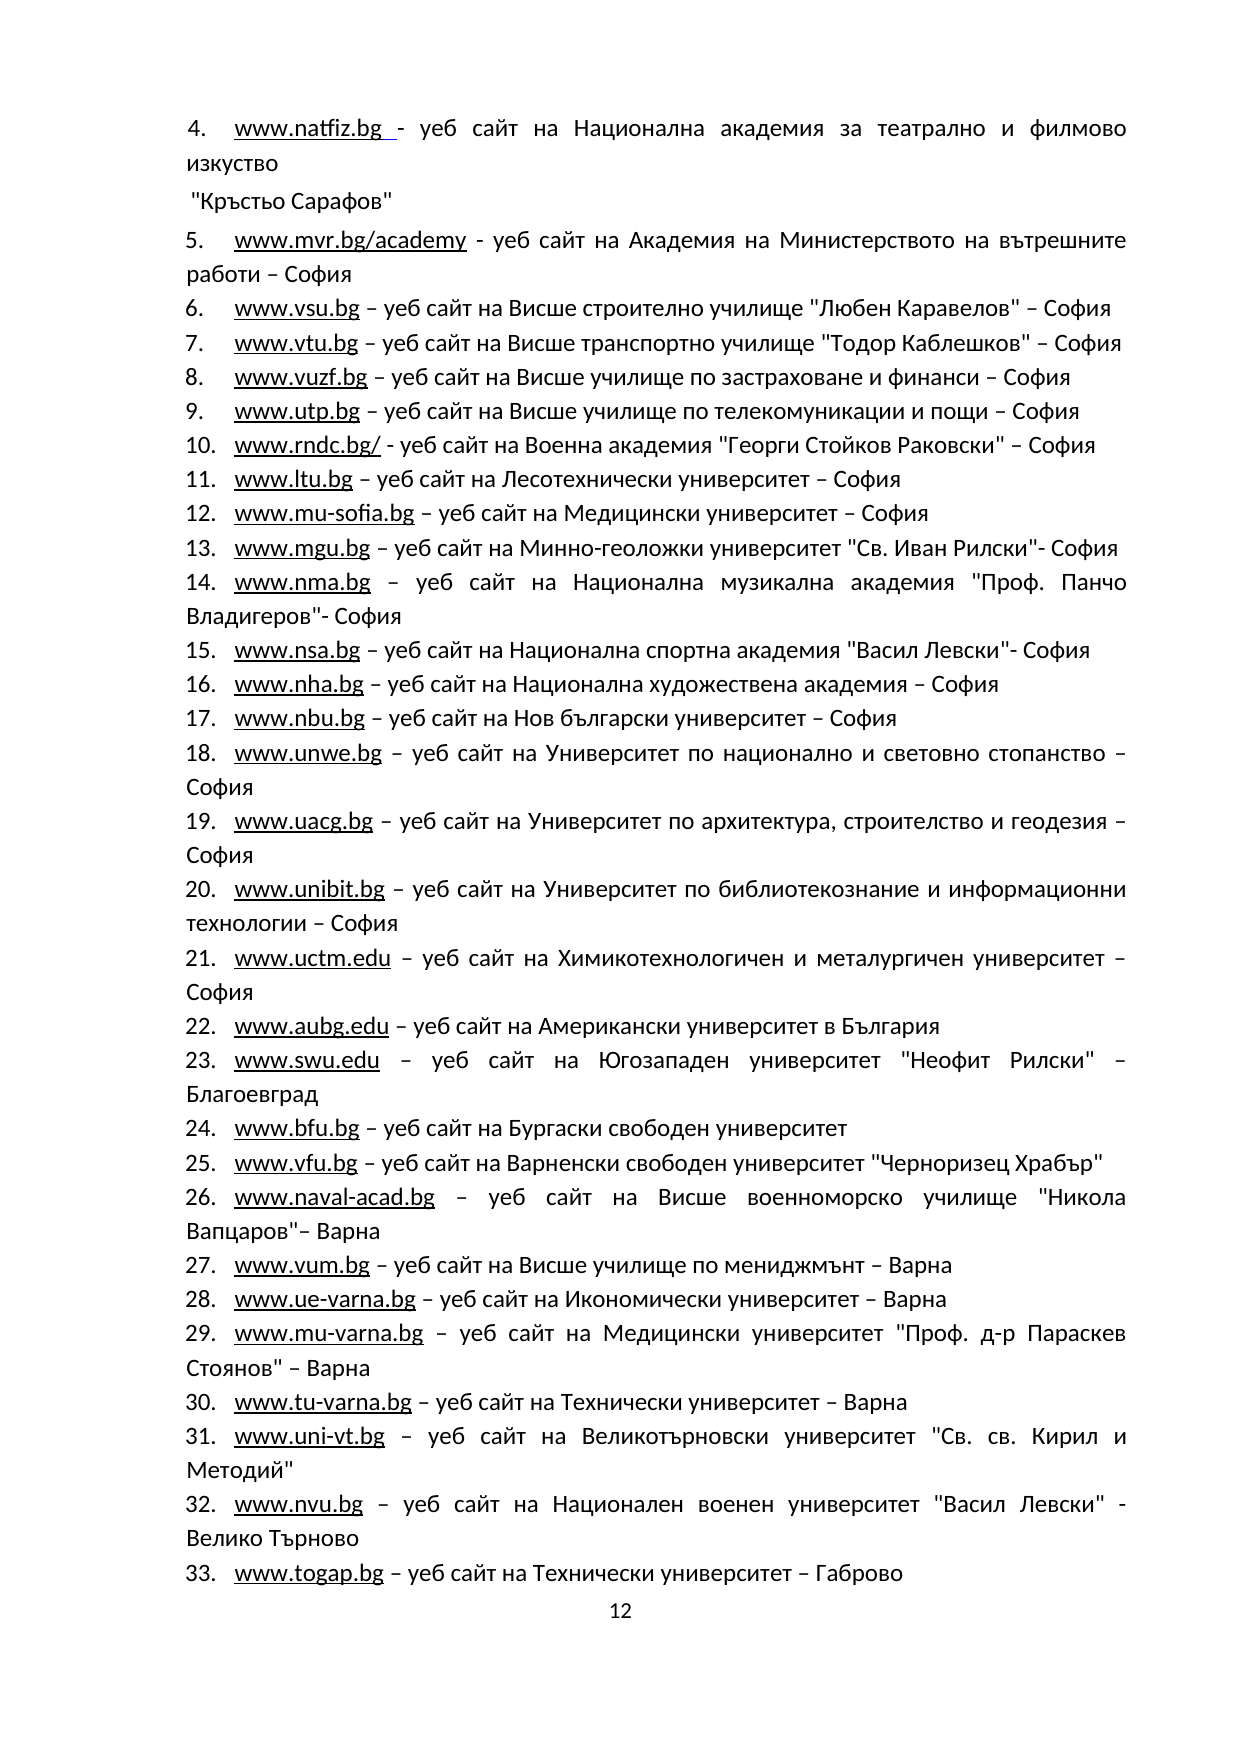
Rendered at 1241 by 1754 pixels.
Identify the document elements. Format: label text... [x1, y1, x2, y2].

list www.nma.bg – уеб сайт на Национална музикална академия "Проф. Панчо Владигеров"- София [185, 566, 1128, 631]
list www.mu-sofia.bg – уеб сайт на Медицински университет – София [185, 497, 1128, 528]
list www.unwe.bg – уеб сайт на Университет по национално и световно стопанство – София [185, 737, 1128, 801]
list www.nbu.bg – уеб сайт на Нов български университет – София [185, 702, 1128, 733]
list www.vuzf.bg – уеб сайт на Висше училище по застраховане и финанси – София [185, 361, 1128, 391]
list www.natfiz.bg - уеб сайт на Национална академия за театрално и филмово изкуство [186, 112, 1128, 177]
list www.mvr.bg/academy - уеб сайт на Академия на Министерството на вътрешните работи – София [185, 224, 1128, 289]
list www.mgu.bg – уеб сайт на Минно-геоложки университет "Св. Иван Рилски"- София [185, 532, 1128, 562]
list www.togap.bg – уеб сайт на Технически университет – Габрово [185, 1557, 1128, 1587]
list www.utp.bg – уеб сайт на Висше училище по телекомуникации и пощи – София [185, 395, 1128, 426]
list www.swu.edu – уеб сайт на Югозападен университет "Неофит Рилски" – Благоевград [185, 1044, 1128, 1109]
list www.nvu.bg – уеб сайт на Национален военен университет "Васил Левски" - Велико Търново [185, 1488, 1128, 1553]
list www.uacg.bg – уеб сайт на Университет по архитектура, строителство и геодезия – София [185, 805, 1128, 870]
list www.aubg.edu – уеб сайт на Американски университет в България [185, 1010, 1128, 1041]
list www.nha.bg – уеб сайт на Национална художествена академия – София [185, 668, 1128, 699]
list www.ue-varna.bg – уеб сайт на Икономически университет – Варна [185, 1283, 1128, 1314]
list www.mu-varna.bg – уеб сайт на Медицински университет "Проф. д-р Параскев Стоянов" – Варна [185, 1317, 1128, 1382]
list www.vsu.bg – уеб сайт на Висше строително училище "Любен Каравелов" – София [185, 292, 1128, 323]
list www.naval-acad.bg – уеб сайт на Висше военноморско училище "Никола Вапцаров"– Варна [185, 1181, 1128, 1246]
list www.ltu.bg – уеб сайт на Лесотехнически университет – София [185, 463, 1128, 494]
list www.vfu.bg – уеб сайт на Варненски свободен университет "Черноризец Храбър" [185, 1147, 1128, 1177]
list www.bfu.bg – уеб сайт на Бургаски свободен университет [185, 1112, 1128, 1143]
list www.rndc.bg/ - уеб сайт на Военна академия "Георги Стойков Раковски" – София [185, 429, 1128, 460]
text "Кръстьо Сарафов" [188, 185, 1128, 216]
list www.vum.bg – уеб сайт на Висше училище по мениджмънт – Варна [185, 1249, 1128, 1280]
list www.nsa.bg – уеб сайт на Национална спортна академия "Васил Левски"- София [185, 634, 1128, 665]
list www.tu-varna.bg – уеб сайт на Технически университет – Варна [185, 1386, 1128, 1416]
list www.uni-vt.bg – уеб сайт на Великотърновски университет "Св. св. Кирил и Методий" [185, 1420, 1128, 1485]
list www.uctm.edu – уеб сайт на Химикотехнологичен и металургичен университет – София [185, 942, 1128, 1006]
list www.vtu.bg – уеб сайт на Висше транспортно училище "Тодор Каблешков" – София [185, 327, 1128, 357]
list www.unibit.bg – уеб сайт на Университет по библиотекознание и информационни технологии – София [185, 873, 1128, 938]
